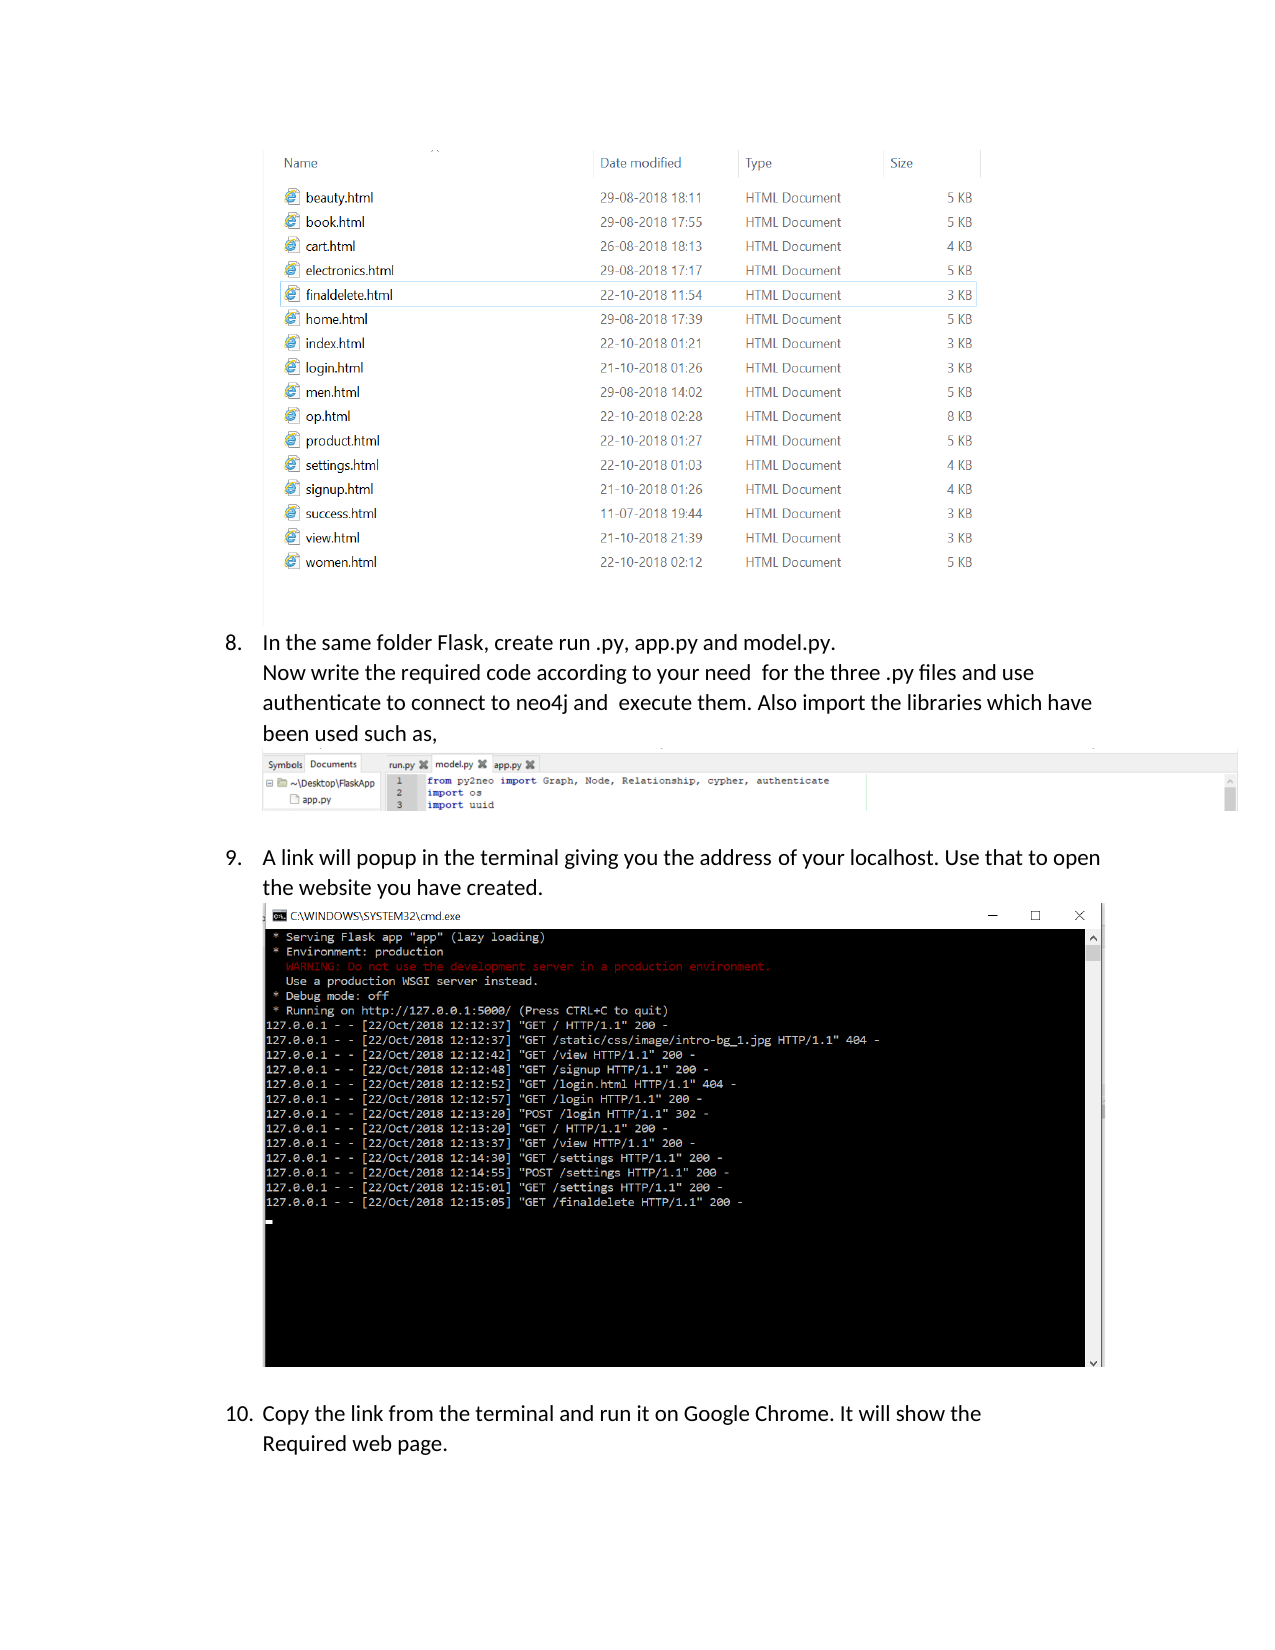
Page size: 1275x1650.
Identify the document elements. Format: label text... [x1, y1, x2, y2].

list A link will popup in the terminal giving you the address of your localhost. Use that to open the website you have created. [225, 843, 1125, 901]
list In the same folder Flask, create run .py, app.py and model.py. [225, 628, 1125, 656]
picture [262, 903, 1106, 1367]
list Now write the required code according to your need for the three .py files and use authenticate to connect to neo4j and execute them. Also import the libraries which have been used such as, [262, 658, 1125, 747]
picture [262, 748, 1238, 811]
list Copy the link from the terminal and run it on Google Chrome. It will show the [225, 1399, 1125, 1427]
list Required web page. [262, 1429, 1125, 1457]
picture [262, 150, 1109, 626]
